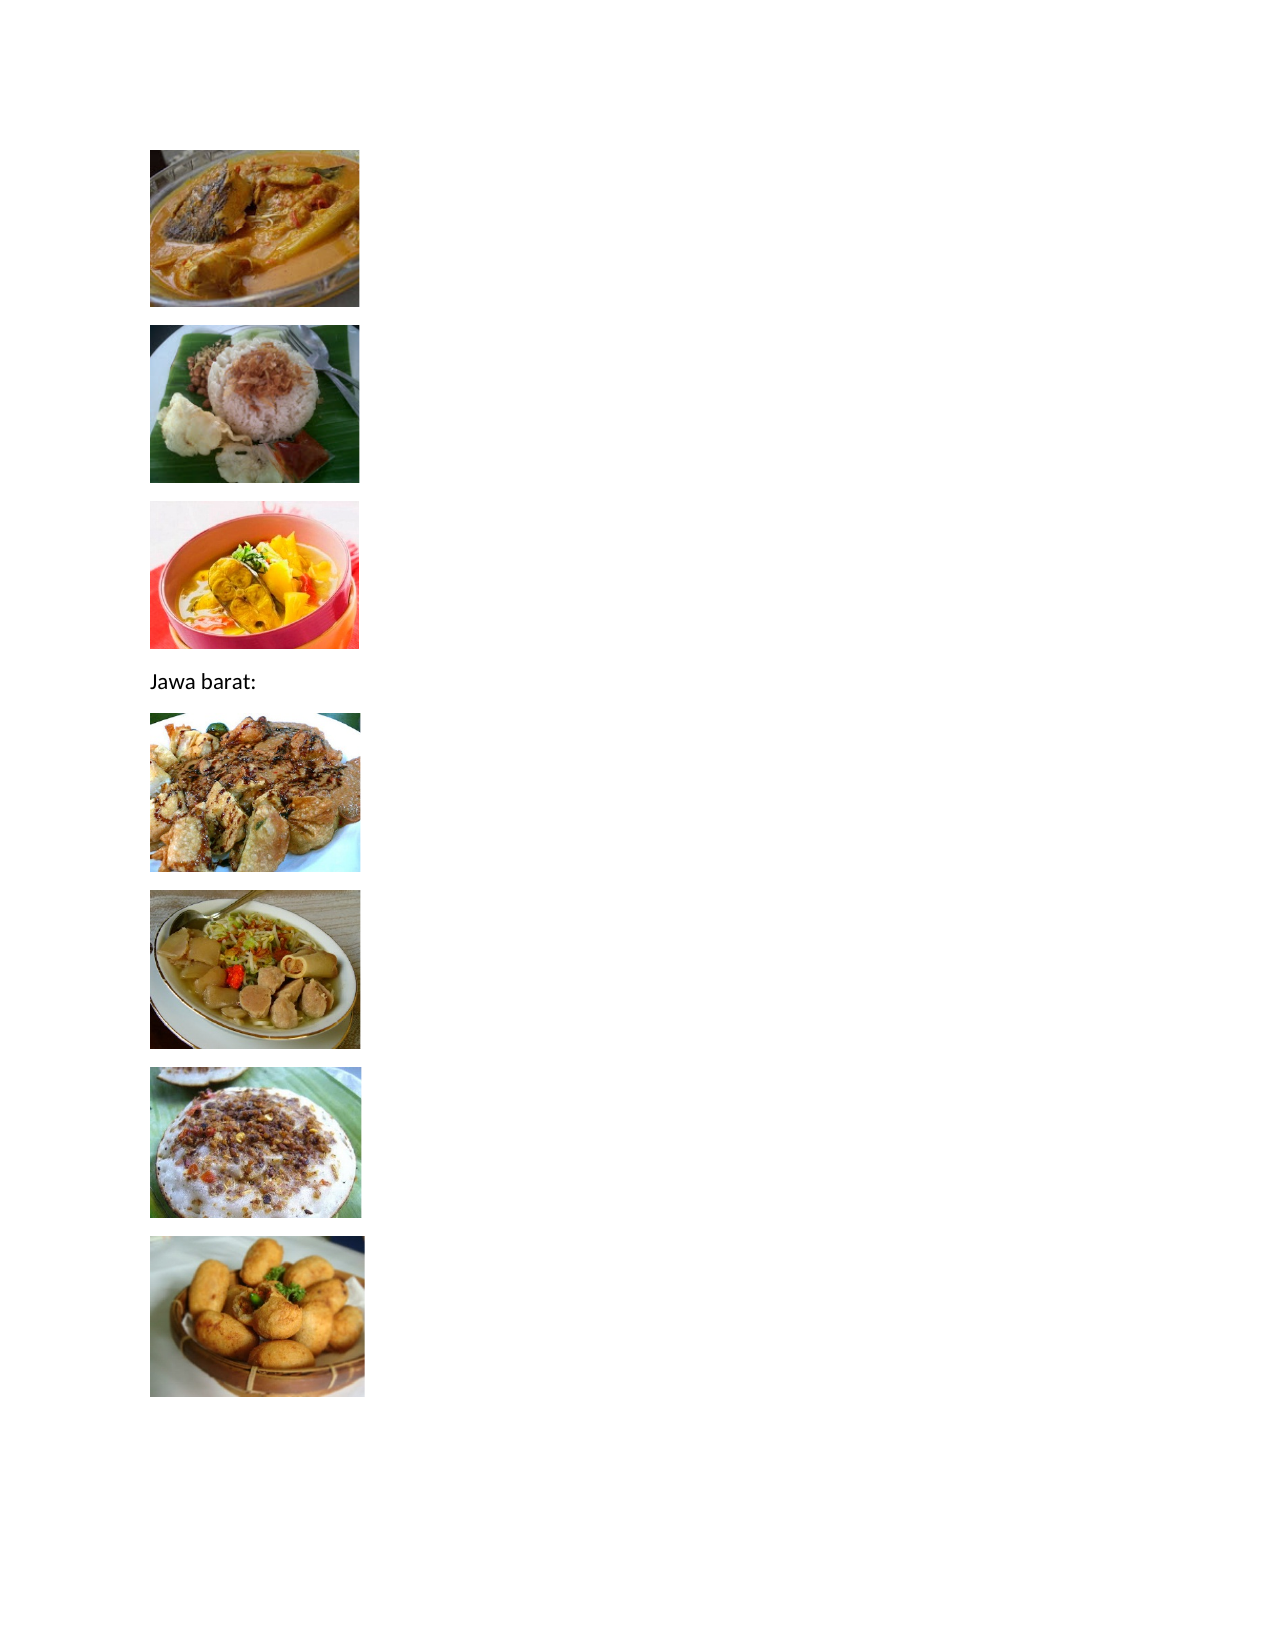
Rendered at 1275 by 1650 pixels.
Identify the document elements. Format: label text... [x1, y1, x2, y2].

text Jawa barat: [150, 667, 1125, 695]
picture [150, 713, 361, 872]
picture [150, 325, 360, 483]
picture [150, 1067, 362, 1218]
picture [150, 150, 360, 307]
picture [150, 1236, 365, 1397]
picture [150, 890, 361, 1049]
picture [150, 501, 359, 649]
